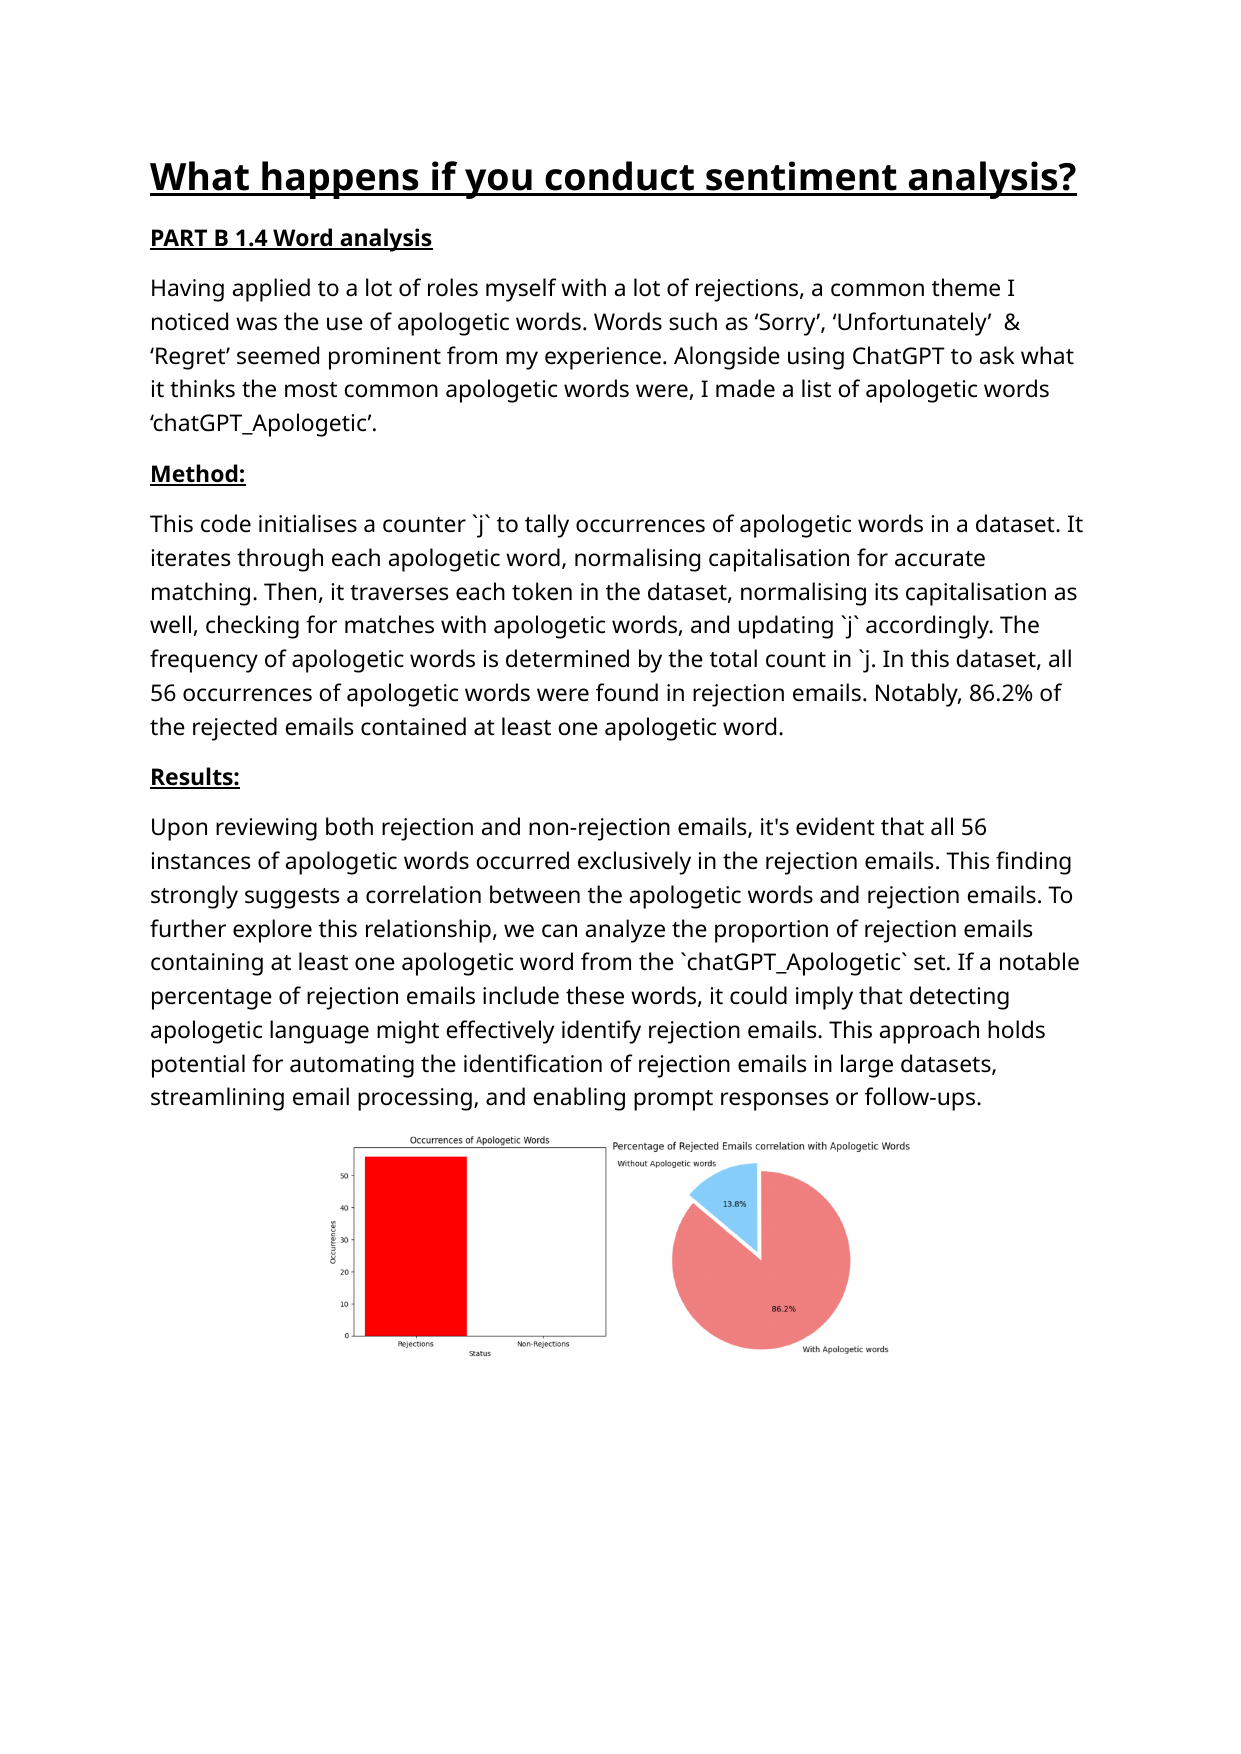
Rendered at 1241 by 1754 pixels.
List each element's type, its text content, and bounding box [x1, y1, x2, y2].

text Having applied to a lot of roles myself with a lot of rejections, a common theme I noticed was the use of apologetic words. Words such as ‘Sorry’, ‘Unfortunately’ & ‘Regret’ seemed prominent from my experience. Alongside using ChatGPT to ask what it thinks the most common apologetic words were, I made a list of apologetic words ‘chatGPT_Apologetic’. [150, 272, 1090, 438]
text What happens if you conduct sentiment analysis? [150, 150, 1090, 201]
picture [326, 1131, 915, 1362]
text Method: [150, 458, 1090, 489]
text Results: [150, 761, 1090, 792]
text PART B 1.4 Word analysis [150, 222, 1090, 253]
text Upon reviewing both rejection and non-rejection emails, it's evident that all 56 instances of apologetic words occurred exclusively in the rejection emails. This finding strongly suggests a correlation between the apologetic words and rejection emails. To further explore this relationship, we can analyze the proportion of rejection emails containing at least one apologetic word from the `chatGPT_Apologetic` set. If a notable percentage of rejection emails include these words, it could imply that detecting apologetic language might effectively identify rejection emails. This approach holds potential for automating the identification of rejection emails in large datasets, streamlining email processing, and enabling prompt responses or follow-ups. [150, 811, 1090, 1113]
text This code initialises a counter `j` to tally occurrences of apologetic words in a dataset. It iterates through each apologetic word, normalising capitalisation for accurate matching. Then, it traverses each token in the dataset, normalising its capitalisation as well, checking for matches with apologetic words, and updating `j` accordingly. The frequency of apologetic words is determined by the total count in `j. In this dataset, all 56 occurrences of apologetic words were found in rejection emails. Notably, 86.2% of the rejected emails contained at least one apologetic word. [150, 508, 1090, 742]
